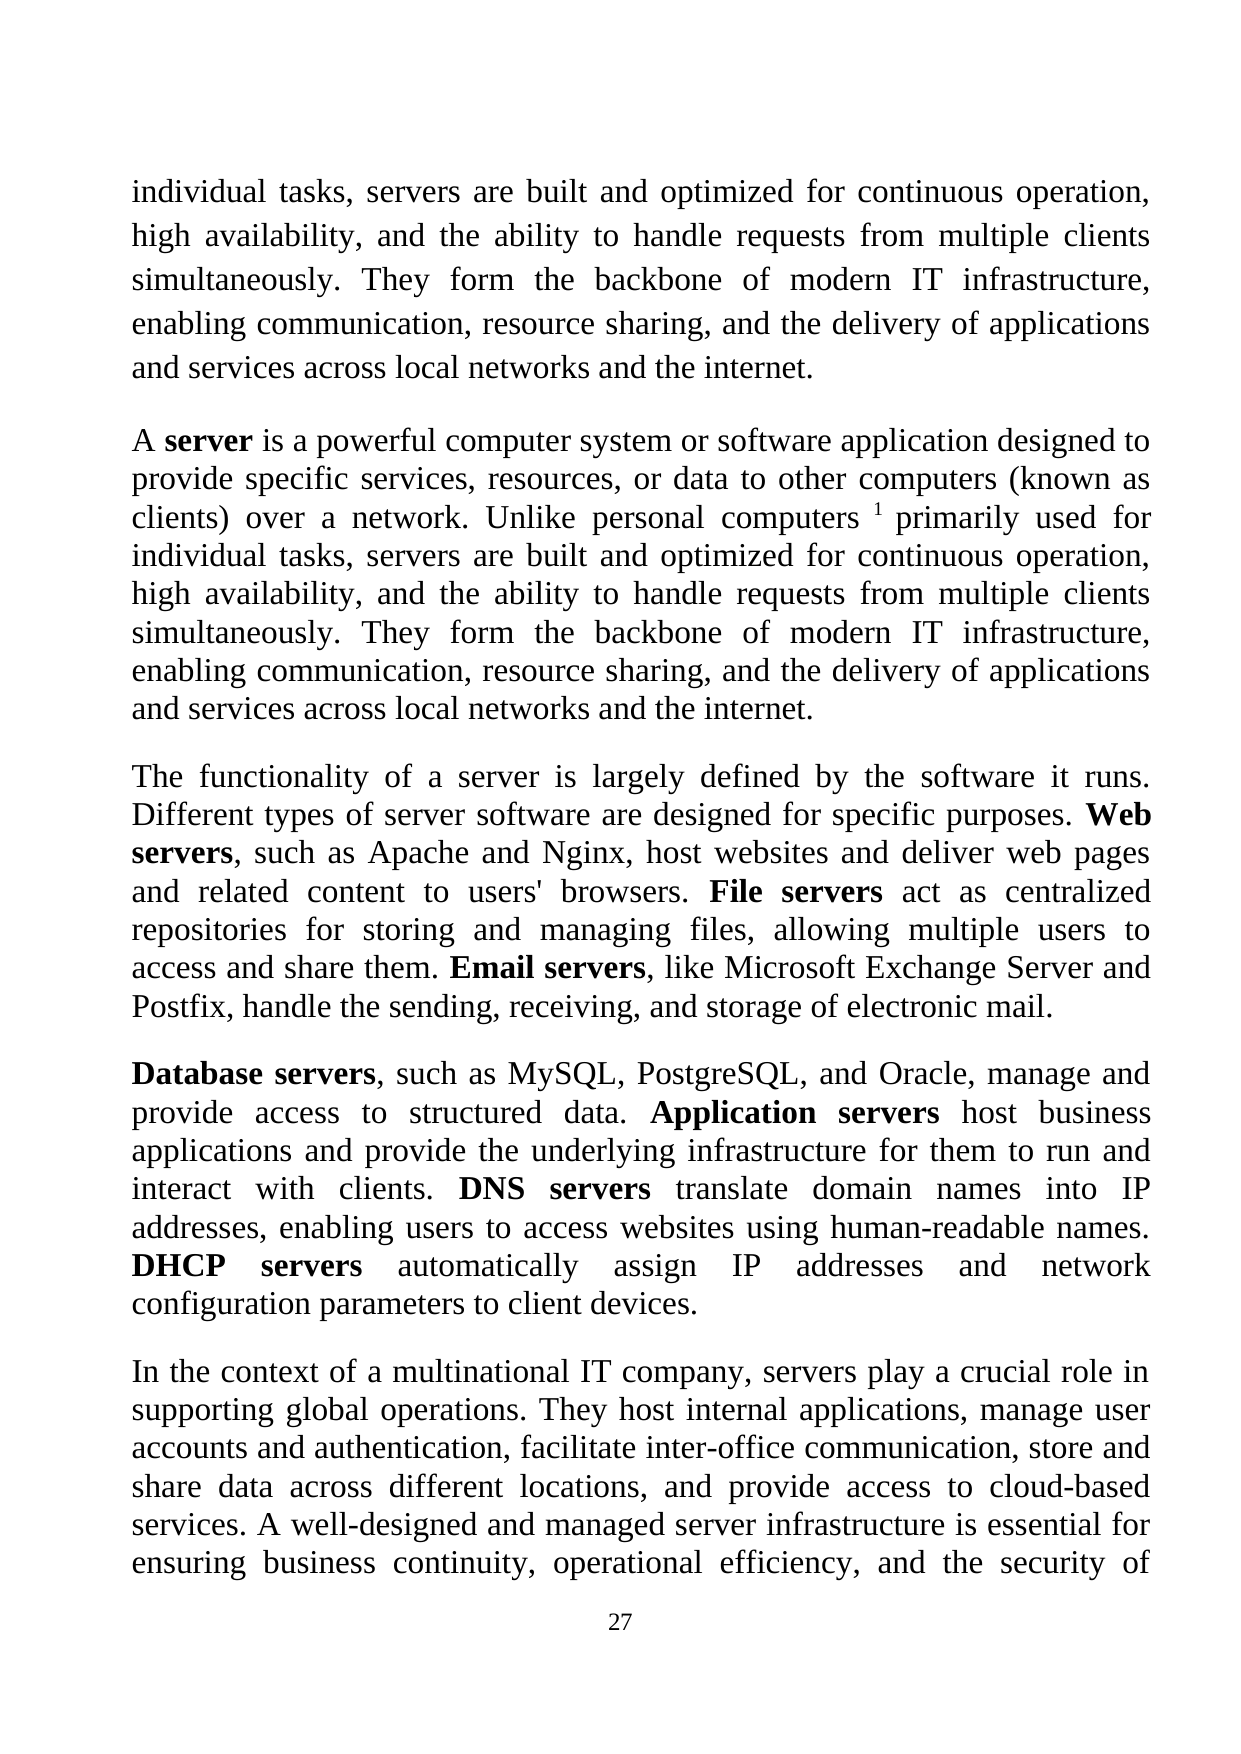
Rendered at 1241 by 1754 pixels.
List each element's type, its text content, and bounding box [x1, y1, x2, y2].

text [131, 1351, 1152, 1581]
text Database servers, such as MySQL, PostgreSQL, and Oracle, manage and provide access to structured data. Application servers host business applications and provide the underlying infrastructure for them to run and interact with clients. DNS servers translate domain names into IP addresses, enabling users to access websites using human-readable names. DHCP servers automatically assign IP addresses and network configuration parameters to client devices. [131, 1054, 1152, 1322]
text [131, 171, 1152, 385]
text The functionality of a server is largely defined by the software it runs. Different types of server software are designed for specific purposes. Web servers, such as Apache and Nginx, host websites and deliver web pages and related content to users' browsers. File servers act as centralized repositories for storing and managing files, allowing multiple users to access and share them. Email servers, like Microsoft Exchange Server and Postfix, handle the sending, receiving, and storage of electronic mail. [131, 756, 1152, 1024]
